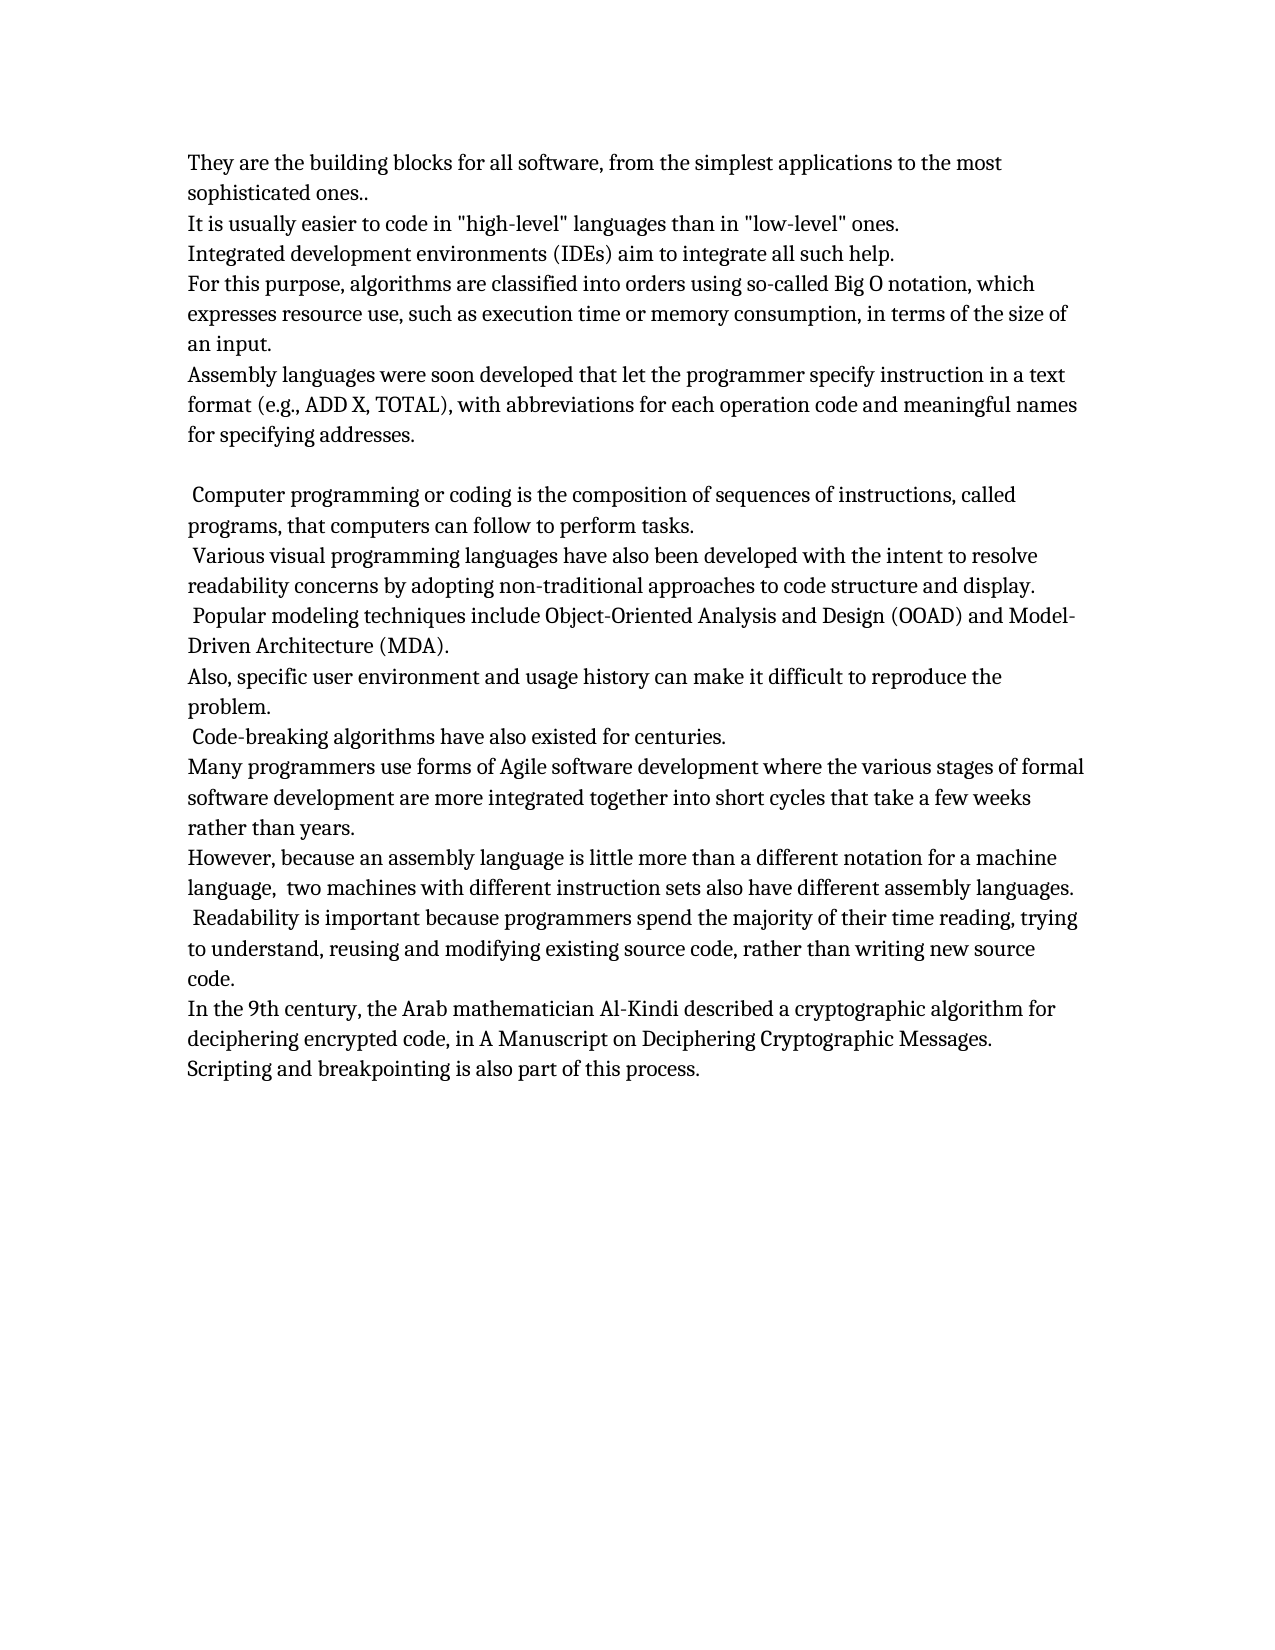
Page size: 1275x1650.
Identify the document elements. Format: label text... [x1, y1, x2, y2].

text They are the building blocks for all software, from the simplest applications to the most sophisticated ones.. It is usually easier to code in "high-level" languages than in "low-level" ones. Integrated development environments (IDEs) aim to integrate all such help. For this purpose, algorithms are classified into orders using so-called Big O notation, which expresses resource use, such as execution time or memory consumption, in terms of the size of an input. Assembly languages were soon developed that let the programmer specify instruction in a text format (e.g., ADD X, TOTAL), with abbreviations for each operation code and meaningful names for specifying addresses. Computer programming or coding is the composition of sequences of instructions, called programs, that computers can follow to perform tasks. Various visual programming languages have also been developed with the intent to resolve readability concerns by adopting non-traditional approaches to code structure and display. Popular modeling techniques include Object-Oriented Analysis and Design (OOAD) and Model-Driven Architecture (MDA). Also, specific user environment and usage history can make it difficult to reproduce the problem. Code-breaking algorithms have also existed for centuries. Many programmers use forms of Agile software development where the various stages of formal software development are more integrated together into short cycles that take a few weeks rather than years. However, because an assembly language is little more than a different notation for a machine language, two machines with different instruction sets also have different assembly languages. Readability is important because programmers spend the majority of their time reading, trying to understand, reusing and modifying existing source code, rather than writing new source code. In the 9th century, the Arab mathematician Al-Kindi described a cryptographic algorithm for deciphering encrypted code, in A Manuscript on Deciphering Cryptographic Messages. Scripting and breakpointing is also part of this process. [187, 150, 1087, 1083]
